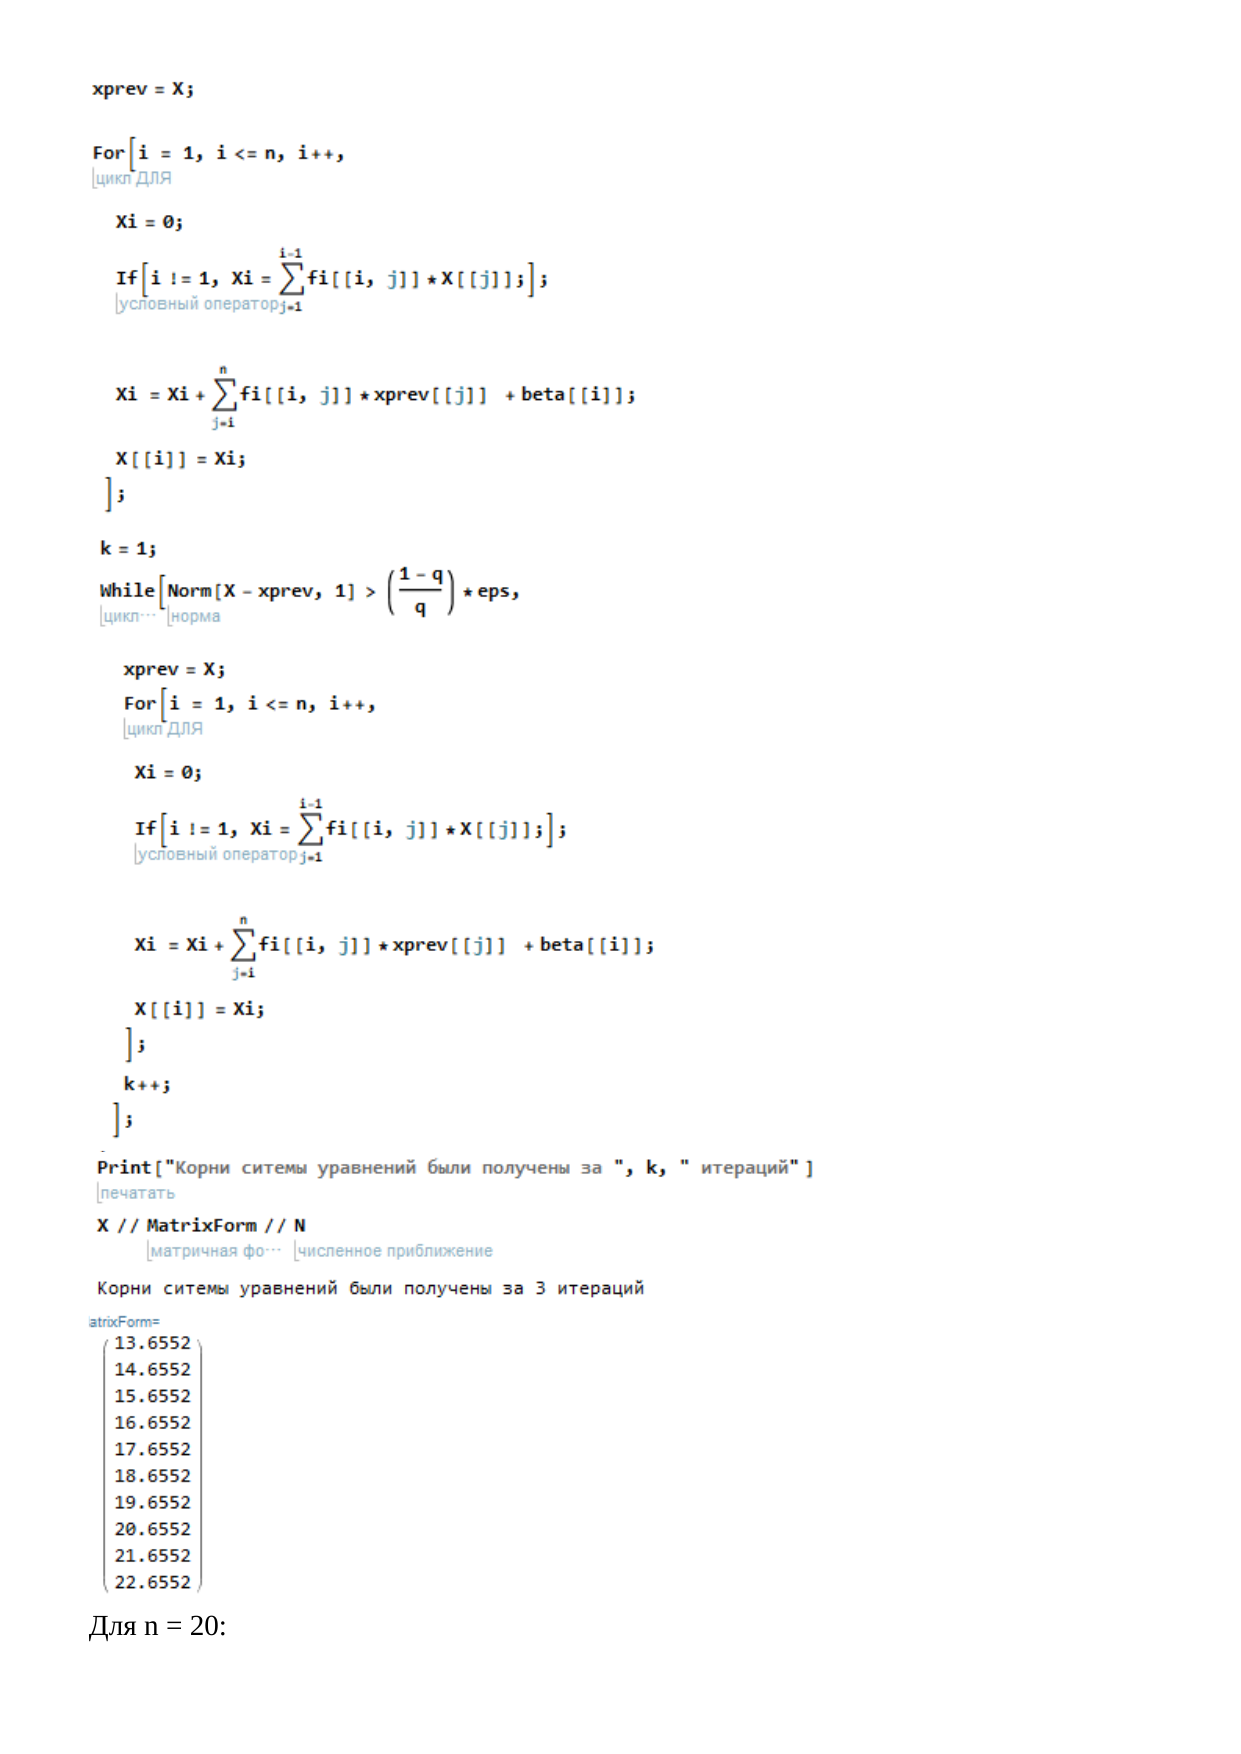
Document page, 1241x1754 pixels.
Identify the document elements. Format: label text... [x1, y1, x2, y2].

picture [88, 73, 872, 1609]
list Для n = 20: [89, 1608, 1167, 1642]
